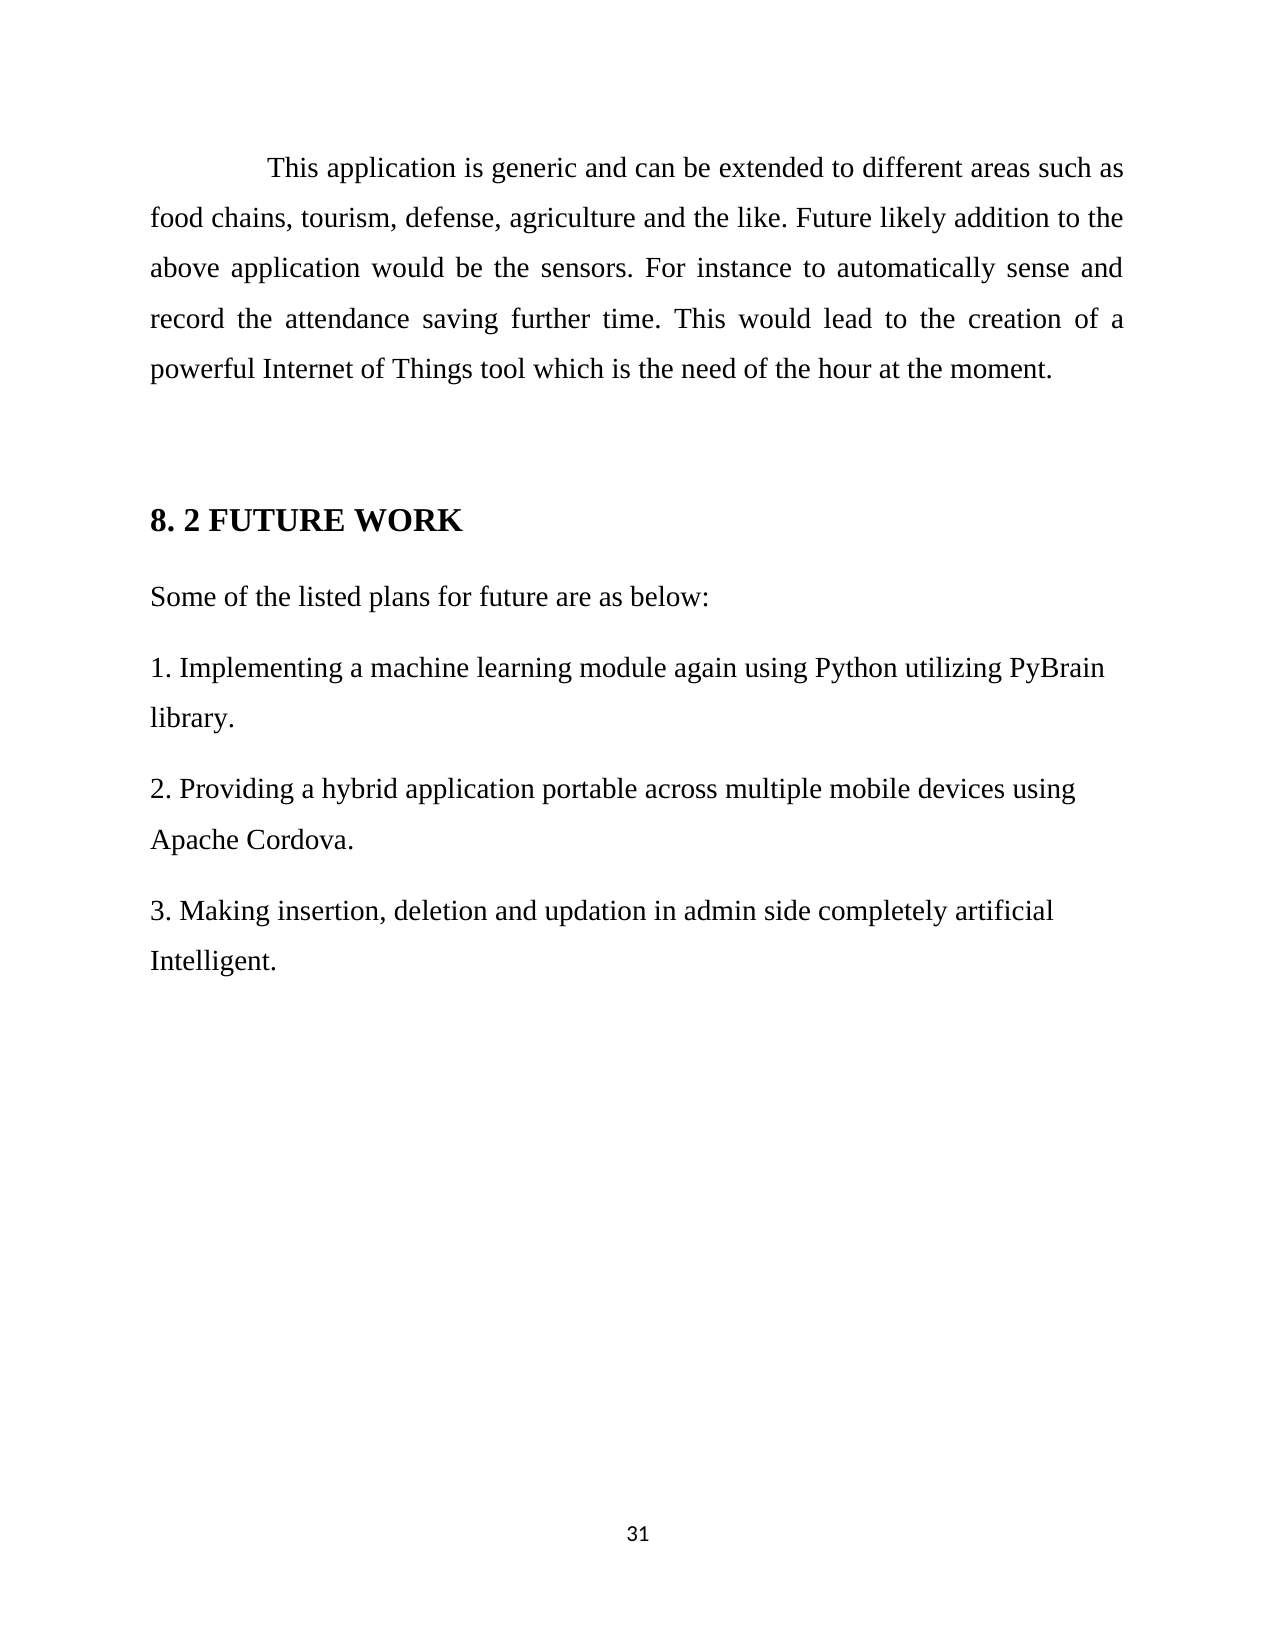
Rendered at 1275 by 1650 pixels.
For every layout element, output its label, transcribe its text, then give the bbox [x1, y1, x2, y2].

text Some of the listed plans for future are as below: [150, 579, 1125, 613]
text This application is generic and can be extended to different areas such as food chains, tourism, defense, agriculture and the like. Future likely addition to the above application would be the sensors. For instance to automatically sense and record the attendance saving further time. This would lead to the creation of a powerful Internet of Things tool which is the need of the hour at the moment. [150, 150, 1125, 385]
text 2. Providing a hybrid application portable across multiple mobile devices using Apache Cordova. [150, 772, 1125, 856]
text 8. 2 FUTURE WORK [150, 501, 1125, 539]
text 1. Implementing a machine learning module again using Python utilizing PyBrain library. [150, 650, 1125, 734]
text 3. Making insertion, deletion and updation in admin side completely artificial Intelligent. [150, 893, 1125, 977]
